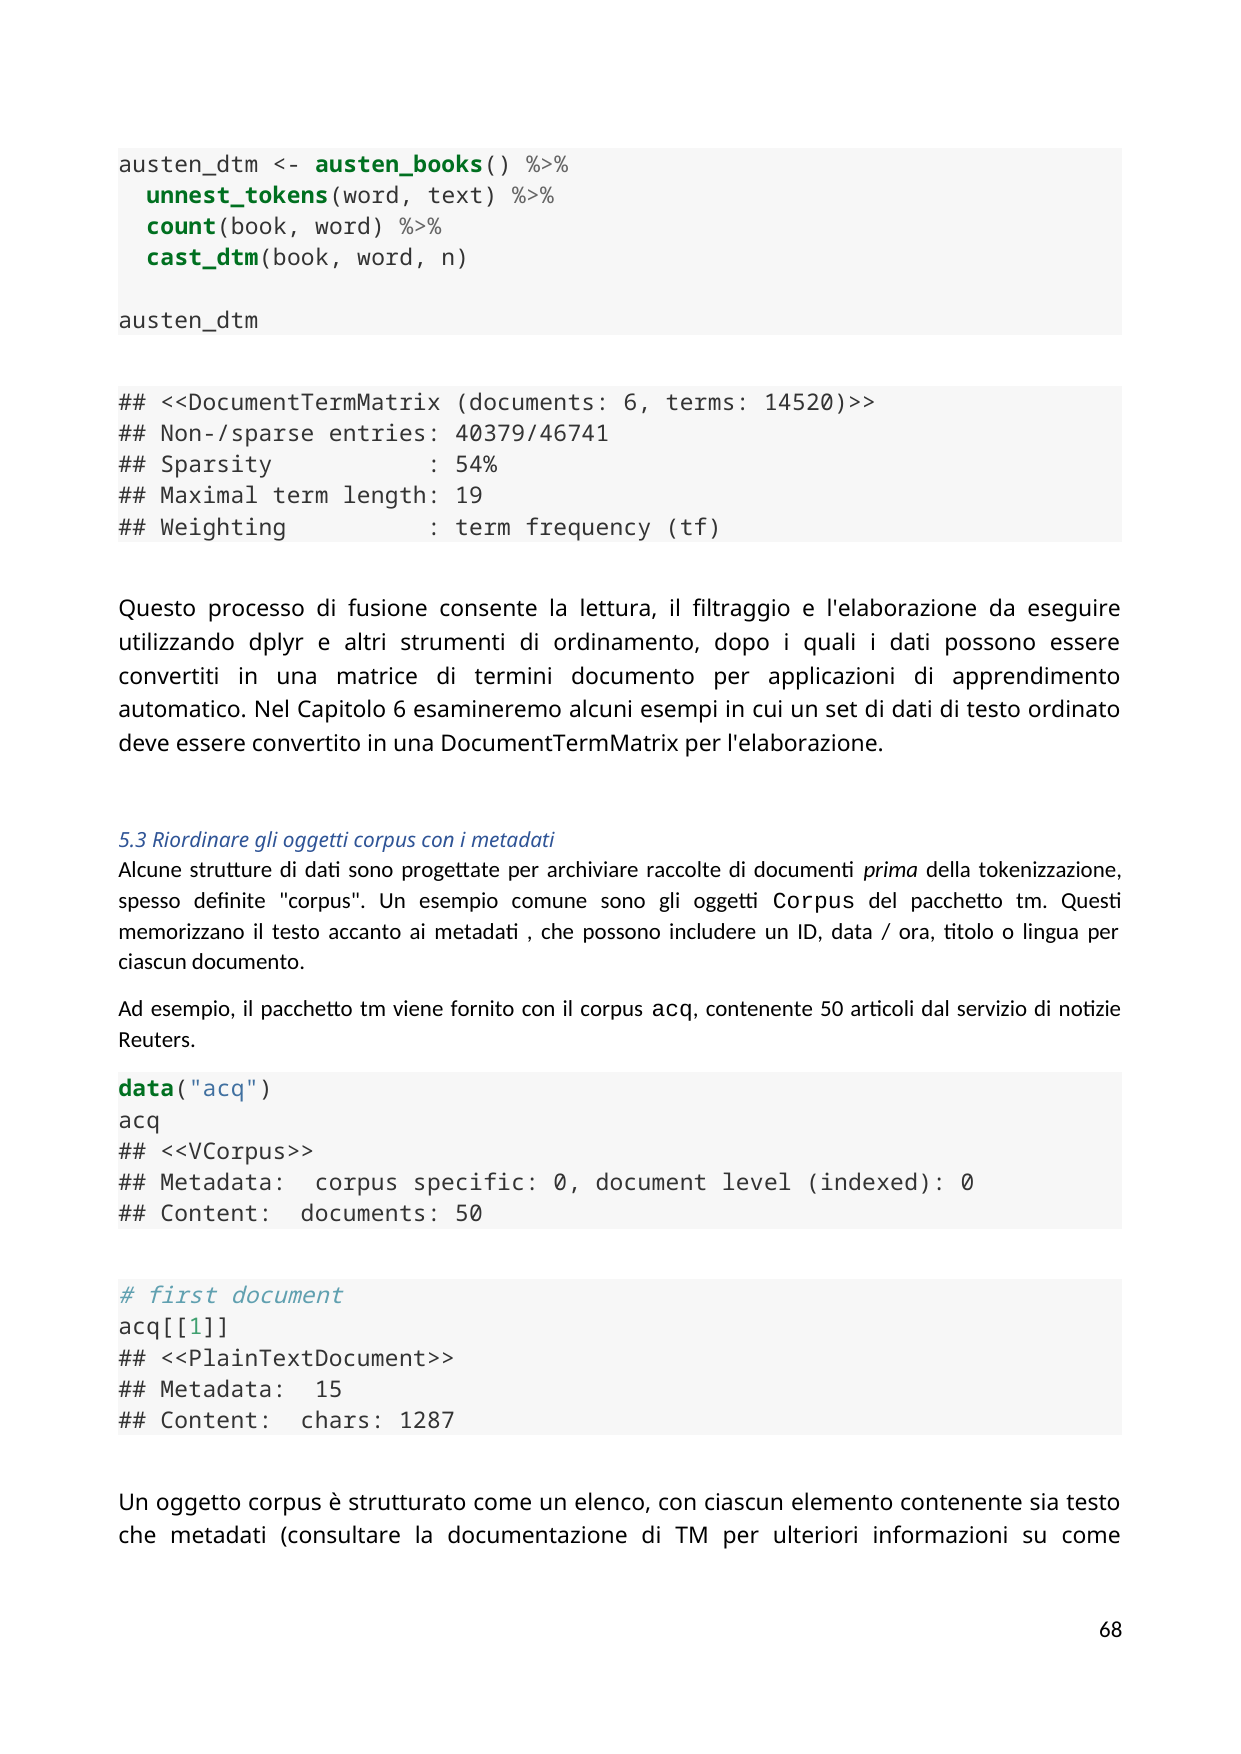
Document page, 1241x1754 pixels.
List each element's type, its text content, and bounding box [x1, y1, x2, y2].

text ## Content: chars: 1287 [118, 1404, 1122, 1435]
text ## Metadata: corpus specific: 0, document level (indexed): 0 [118, 1166, 1122, 1197]
text # first document [118, 1279, 1122, 1310]
text ## Weighting : term frequency (tf) [118, 511, 1122, 542]
text acq [118, 1104, 1122, 1135]
text ## <<PlainTextDocument>> [118, 1342, 1122, 1373]
text Questo processo di fusione consente la lettura, il filtraggio e l'elaborazione da eseguire utilizzando dplyr e altri strumenti di ordinamento, dopo i quali i dati possono essere convertiti in una matrice di termini documento per applicazioni di apprendimento automatico. Nel Capitolo 6 esamineremo alcuni esempi in cui un set di dati di testo ordinato deve essere convertito in una DocumentTermMatrix per l'elaborazione. [118, 592, 1122, 758]
subtitle 5.3 Riordinare gli oggetti corpus con i metadati [118, 825, 1122, 853]
text austen_dtm <- austen_books() %>% [118, 148, 1122, 179]
text ## <<VCorpus>> [118, 1135, 1122, 1166]
text Ad esempio, il pacchetto tm viene fornito con il corpus acq, contenente 50 articoli dal servizio di notizie Reuters. [118, 994, 1122, 1053]
text ## Maximal term length: 19 [118, 479, 1122, 511]
text ## Content: documents: 50 [118, 1197, 1122, 1229]
text ## Metadata: 15 [118, 1373, 1122, 1404]
text cast_dtm(book, word, n) [118, 241, 1122, 273]
text data("acq") [118, 1072, 1122, 1104]
text austen_dtm [118, 304, 1122, 335]
text unnest_tokens(word, text) %>% [118, 179, 1122, 210]
text ## Sparsity : 54% [118, 448, 1122, 479]
text count(book, word) %>% [118, 210, 1122, 241]
text acq[[1]] [118, 1310, 1122, 1342]
text Alcune strutture di dati sono progettate per archiviare raccolte di documenti prima della tokenizzazione, spesso definite "corpus". Un esempio comune sono gli oggetti Corpus del pacchetto tm. Questi memorizzano il testo accanto ai metadati , che possono includere un ID, data / ora, titolo o lingua per ciascun documento. [118, 856, 1122, 975]
text ## Non-/sparse entries: 40379/46741 [118, 417, 1122, 448]
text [118, 1486, 1122, 1551]
text ## <<DocumentTermMatrix (documents: 6, terms: 14520)>> [118, 386, 1122, 417]
